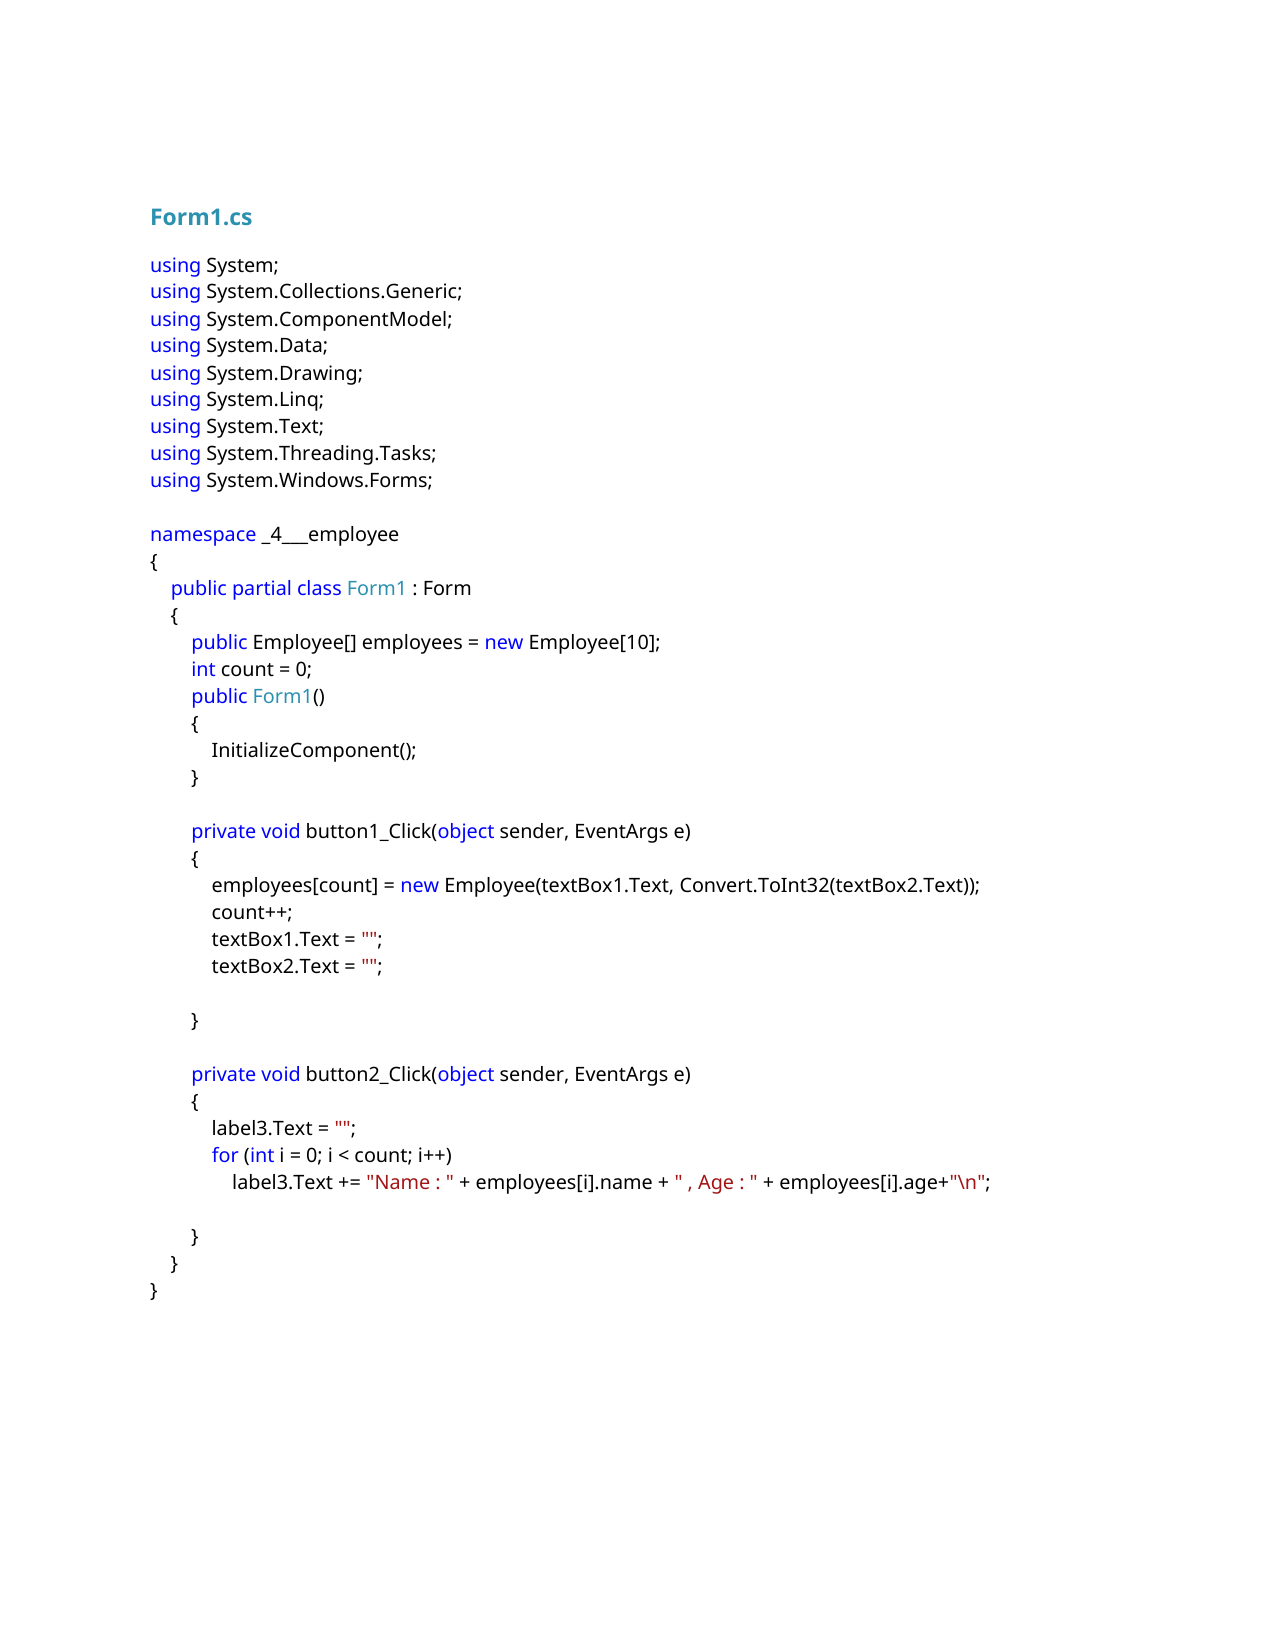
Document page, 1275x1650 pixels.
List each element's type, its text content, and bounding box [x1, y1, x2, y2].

text public partial class Form1 : Form [150, 574, 1125, 602]
text using System.Drawing; [150, 359, 1125, 386]
text } [150, 763, 1125, 790]
text } [150, 1006, 1125, 1033]
text { [150, 548, 1125, 574]
text textBox2.Text = ""; [150, 952, 1125, 979]
text using System.Data; [150, 332, 1125, 359]
text } [150, 1249, 1125, 1276]
text { [150, 602, 1125, 628]
text namespace _4___employee [150, 521, 1125, 548]
text using System.ComponentModel; [150, 305, 1125, 332]
text using System; [150, 251, 1125, 278]
text InitializeComponent(); [150, 736, 1125, 763]
text using System.Linq; [150, 386, 1125, 413]
text textBox1.Text = ""; [150, 925, 1125, 952]
text using System.Threading.Tasks; [150, 440, 1125, 467]
text } [150, 1222, 1125, 1249]
text { [150, 709, 1125, 736]
text label3.Text += "Name : " + employees[i].name + " , Age : " + employees[i].age+"\n"; [150, 1168, 1125, 1195]
text employees[count] = new Employee(textBox1.Text, Convert.ToInt32(textBox2.Text)); [150, 871, 1125, 898]
text label3.Text = ""; [150, 1114, 1125, 1141]
text public Employee[] employees = new Employee[10]; [150, 628, 1125, 656]
text private void button2_Click(object sender, EventArgs e) [150, 1060, 1125, 1087]
text } [150, 1276, 1125, 1303]
text using System.Collections.Generic; [150, 278, 1125, 305]
text Form1.cs [150, 200, 1125, 232]
text { [150, 844, 1125, 871]
text { [150, 1087, 1125, 1114]
text count++; [150, 898, 1125, 925]
text for (int i = 0; i < count; i++) [150, 1141, 1125, 1168]
text private void button1_Click(object sender, EventArgs e) [150, 817, 1125, 844]
text int count = 0; [150, 656, 1125, 682]
text public Form1() [150, 682, 1125, 709]
text using System.Text; [150, 413, 1125, 440]
text using System.Windows.Forms; [150, 467, 1125, 494]
